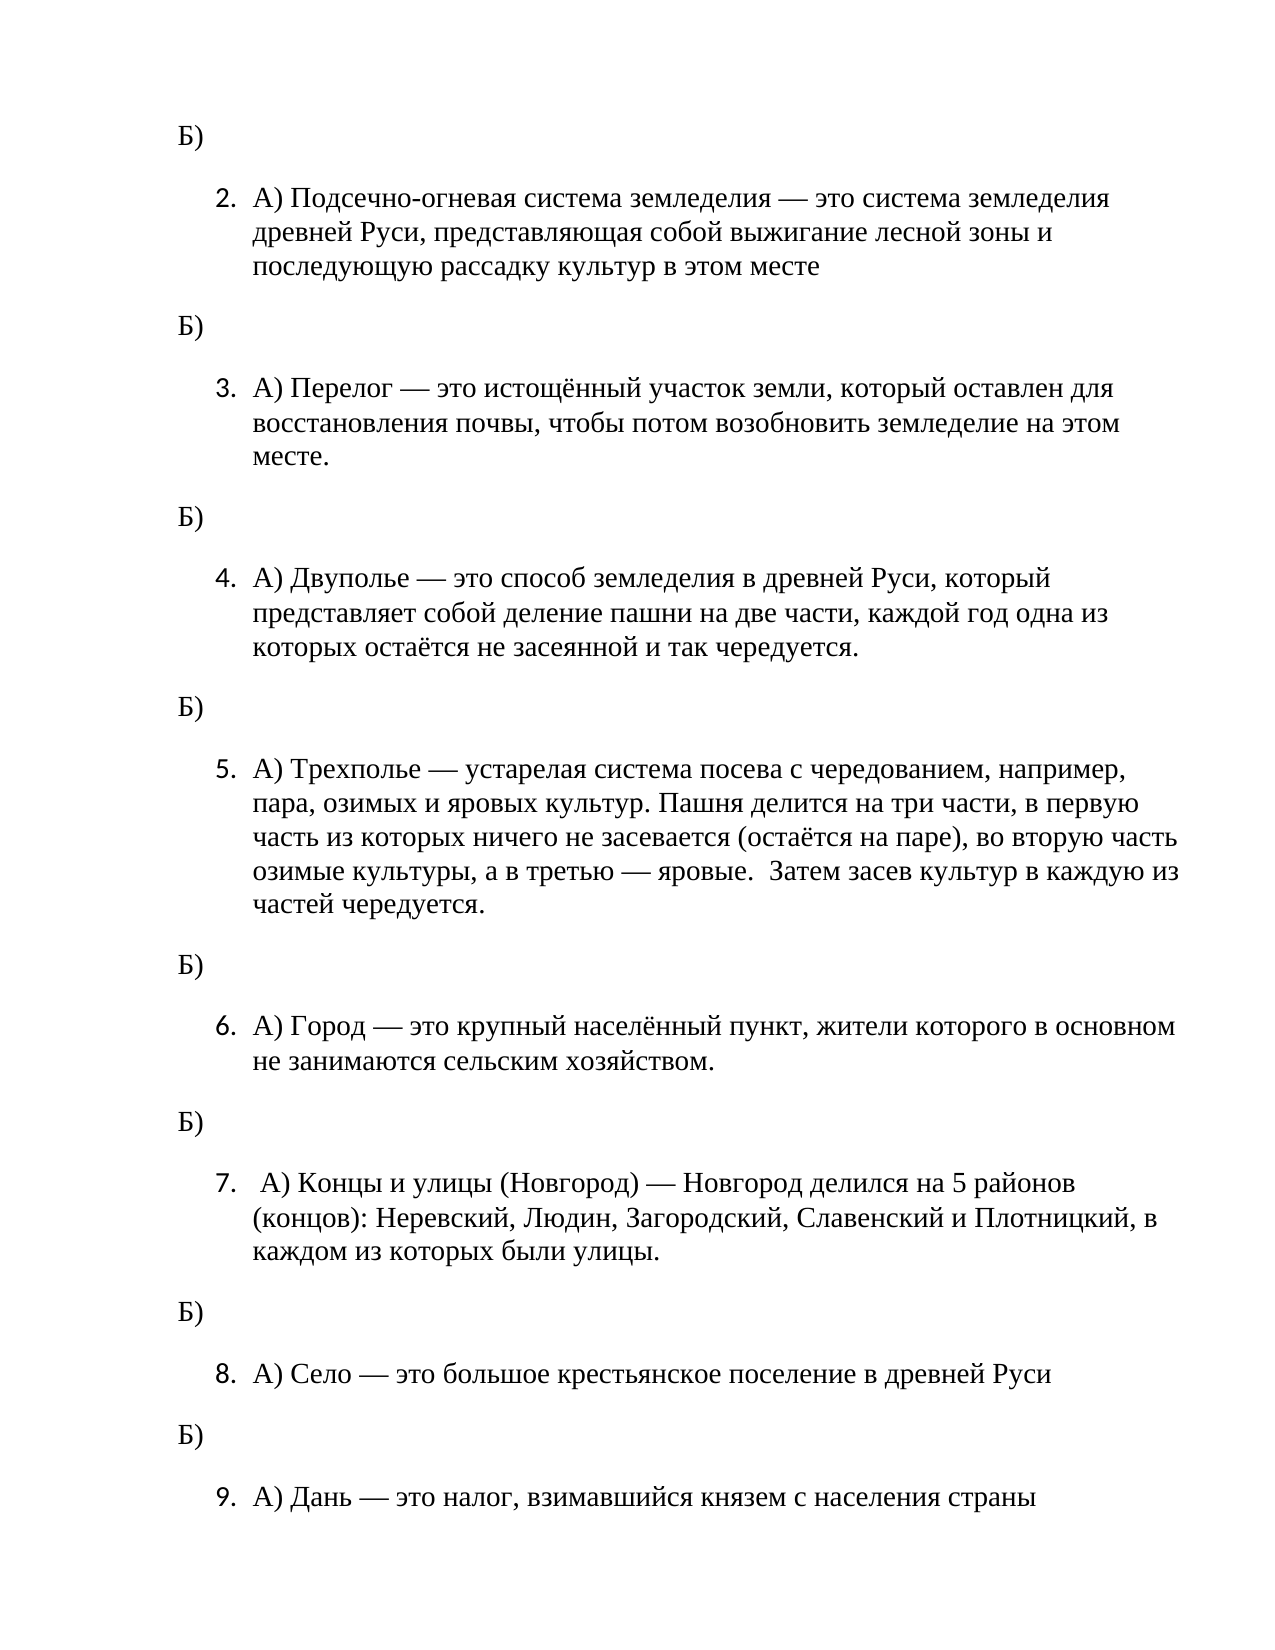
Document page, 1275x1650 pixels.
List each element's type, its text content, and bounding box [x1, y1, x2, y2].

list А) Город — это крупный населённый пункт, жители которого в основном не занимаются сельским хозяйством. [215, 1007, 1186, 1077]
text Б) [177, 689, 1186, 723]
list А) Дань — это налог, взимавшийся князем с населения страны [215, 1478, 1186, 1514]
text Б) [177, 947, 1186, 980]
text Б) [177, 308, 1186, 342]
list А) Село — это большое крестьянское поселение в древней Руси [215, 1355, 1186, 1390]
text Б) [177, 499, 1186, 532]
list А) Перелог — это истощённый участок земли, который оставлен для восстановления почвы, чтобы потом возобновить земледелие на этом месте. [215, 369, 1186, 472]
list А) Двуполье — это способ земледелия в древней Руси, который представляет собой деление пашни на две части, каждой год одна из которых остаётся не засеянной и так чередуется. [215, 559, 1186, 662]
text Б) [177, 118, 1186, 152]
text Б) [177, 1104, 1186, 1137]
list А) Трехполье — устарелая система посева с чередованием, например, пара, озимых и яровых культур. Пашня делится на три части, в первую часть из которых ничего не засевается (остаётся на паре), во вторую часть озимые культуры, а в третью — яровые. Затем засев культур в каждую из частей чередуется. [215, 750, 1186, 920]
text Б) [177, 1294, 1186, 1328]
list А) Подсечно-огневая система земледелия — это система земледелия древней Руси, представляющая собой выжигание лесной зоны и последующую рассадку культур в этом месте [215, 179, 1186, 281]
text Б) [177, 1417, 1186, 1451]
list А) Концы и улицы (Новгород) — Новгород делился на 5 районов (концов): Неревский, Людин, Загородский, Славенский и Плотницкий, в каждом из которых были улицы. [215, 1164, 1186, 1267]
